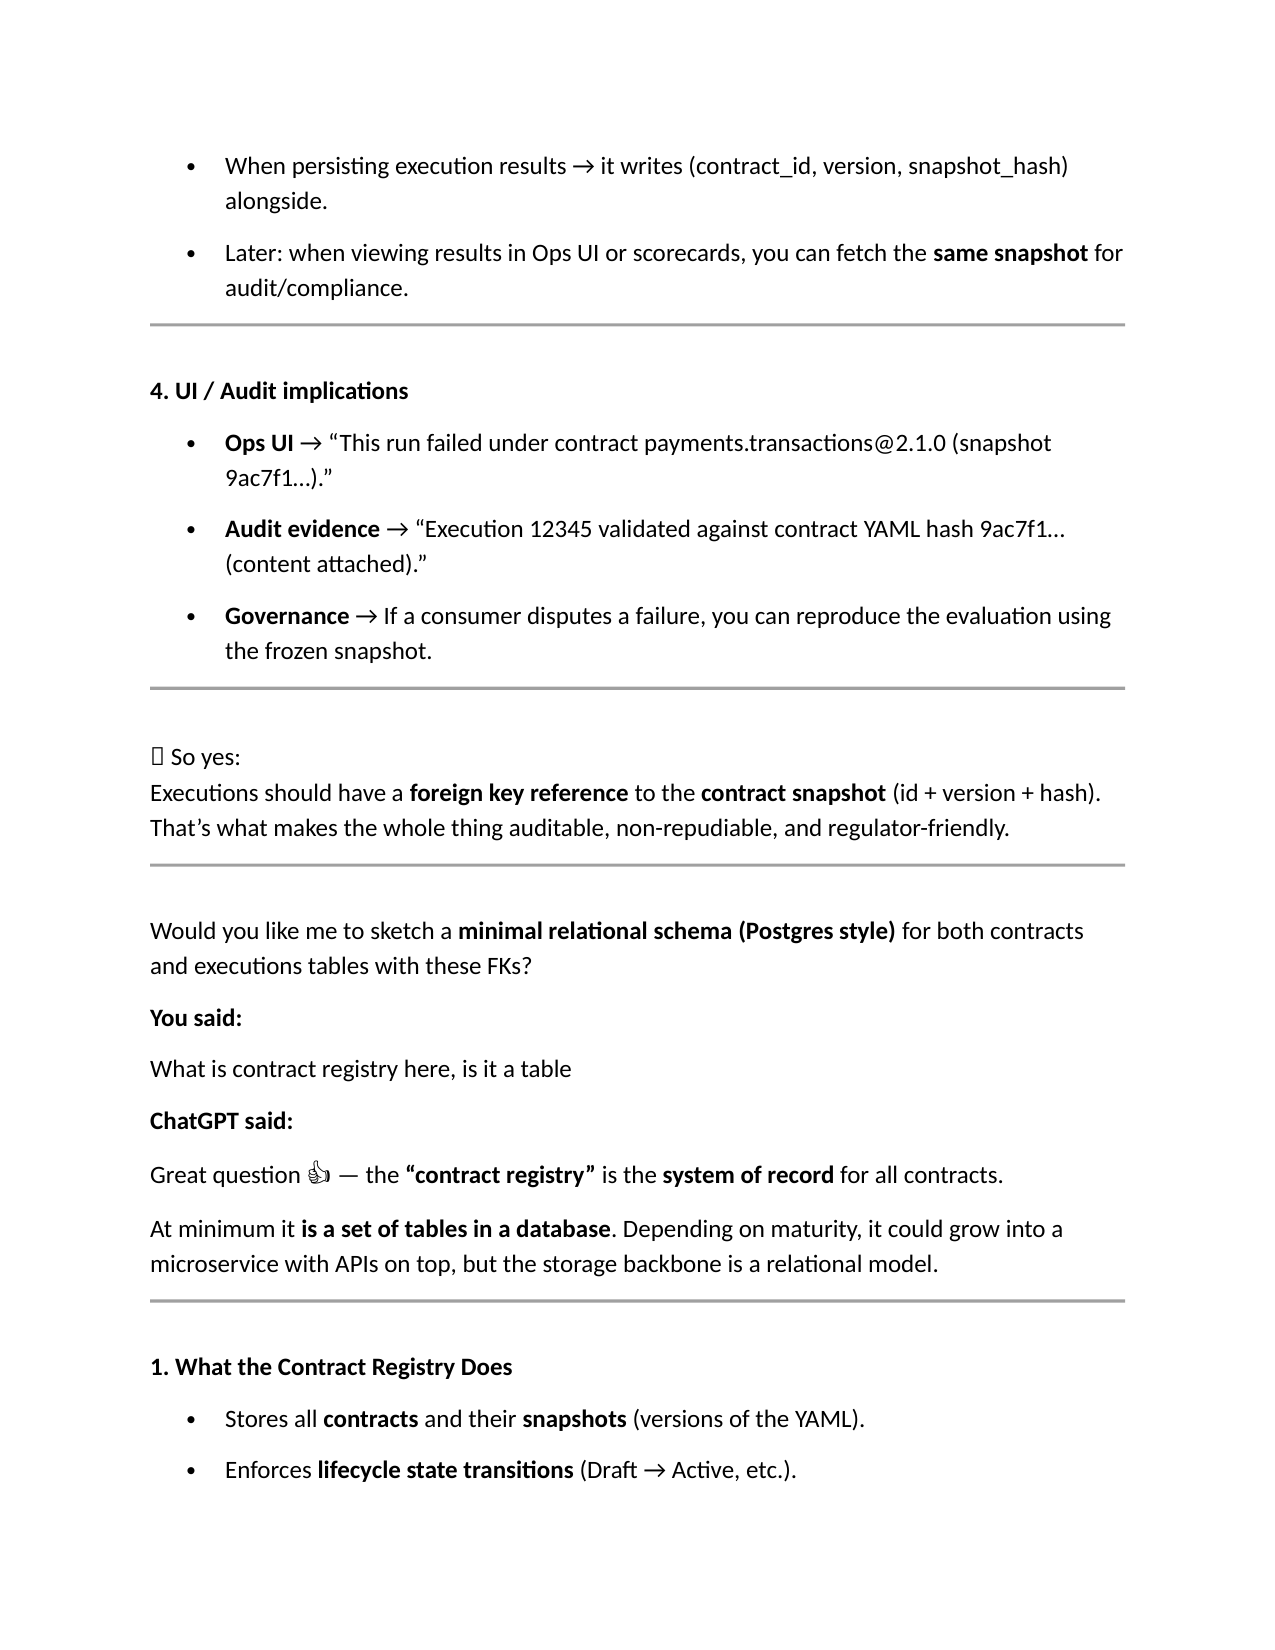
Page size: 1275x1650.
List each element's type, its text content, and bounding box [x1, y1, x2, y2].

text At minimum it is a set of tables in a database. Depending on maturity, it could grow into a microservice with APIs on top, but the storage backbone is a relational model. [150, 1213, 1125, 1278]
text 4. UI / Audit implications [150, 375, 1125, 406]
text You said: [150, 1002, 1125, 1032]
text Would you like me to sketch a minimal relational schema (Postgres style) for both contracts and executions tables with these FKs? [150, 915, 1125, 981]
list Later: when viewing results in Ops UI or scorecards, you can fetch the same snapshot for audit/compliance. [187, 237, 1125, 302]
text Great question 👍 — the “contract registry” is the system of record for all contracts. [150, 1157, 1125, 1191]
list Enforces lifecycle state transitions (Draft → Active, etc.). [187, 1454, 1125, 1485]
text ChatGPT said: [150, 1105, 1125, 1136]
list Ops UI → “This run failed under contract payments.transactions@2.1.0 (snapshot 9ac7f1…).” [187, 427, 1125, 492]
text What is contract registry here, is it a table [150, 1053, 1125, 1084]
list When persisting execution results → it writes (contract_id, version, snapshot_hash) alongside. [187, 150, 1125, 216]
text 1. What the Contract Registry Does [150, 1351, 1125, 1382]
list Governance → If a consumer disputes a failure, you can reproduce the evaluation using the frozen snapshot. [187, 600, 1125, 666]
text ✅ So yes: Executions should have a foreign key reference to the contract snapshot (id + version + hash). That’s what makes the whole thing auditable, non-repudiable, and regulator-friendly. [150, 738, 1125, 842]
list Stores all contracts and their snapshots (versions of the YAML). [187, 1403, 1125, 1433]
list Audit evidence → “Execution 12345 validated against contract YAML hash 9ac7f1… (content attached).” [187, 513, 1125, 579]
